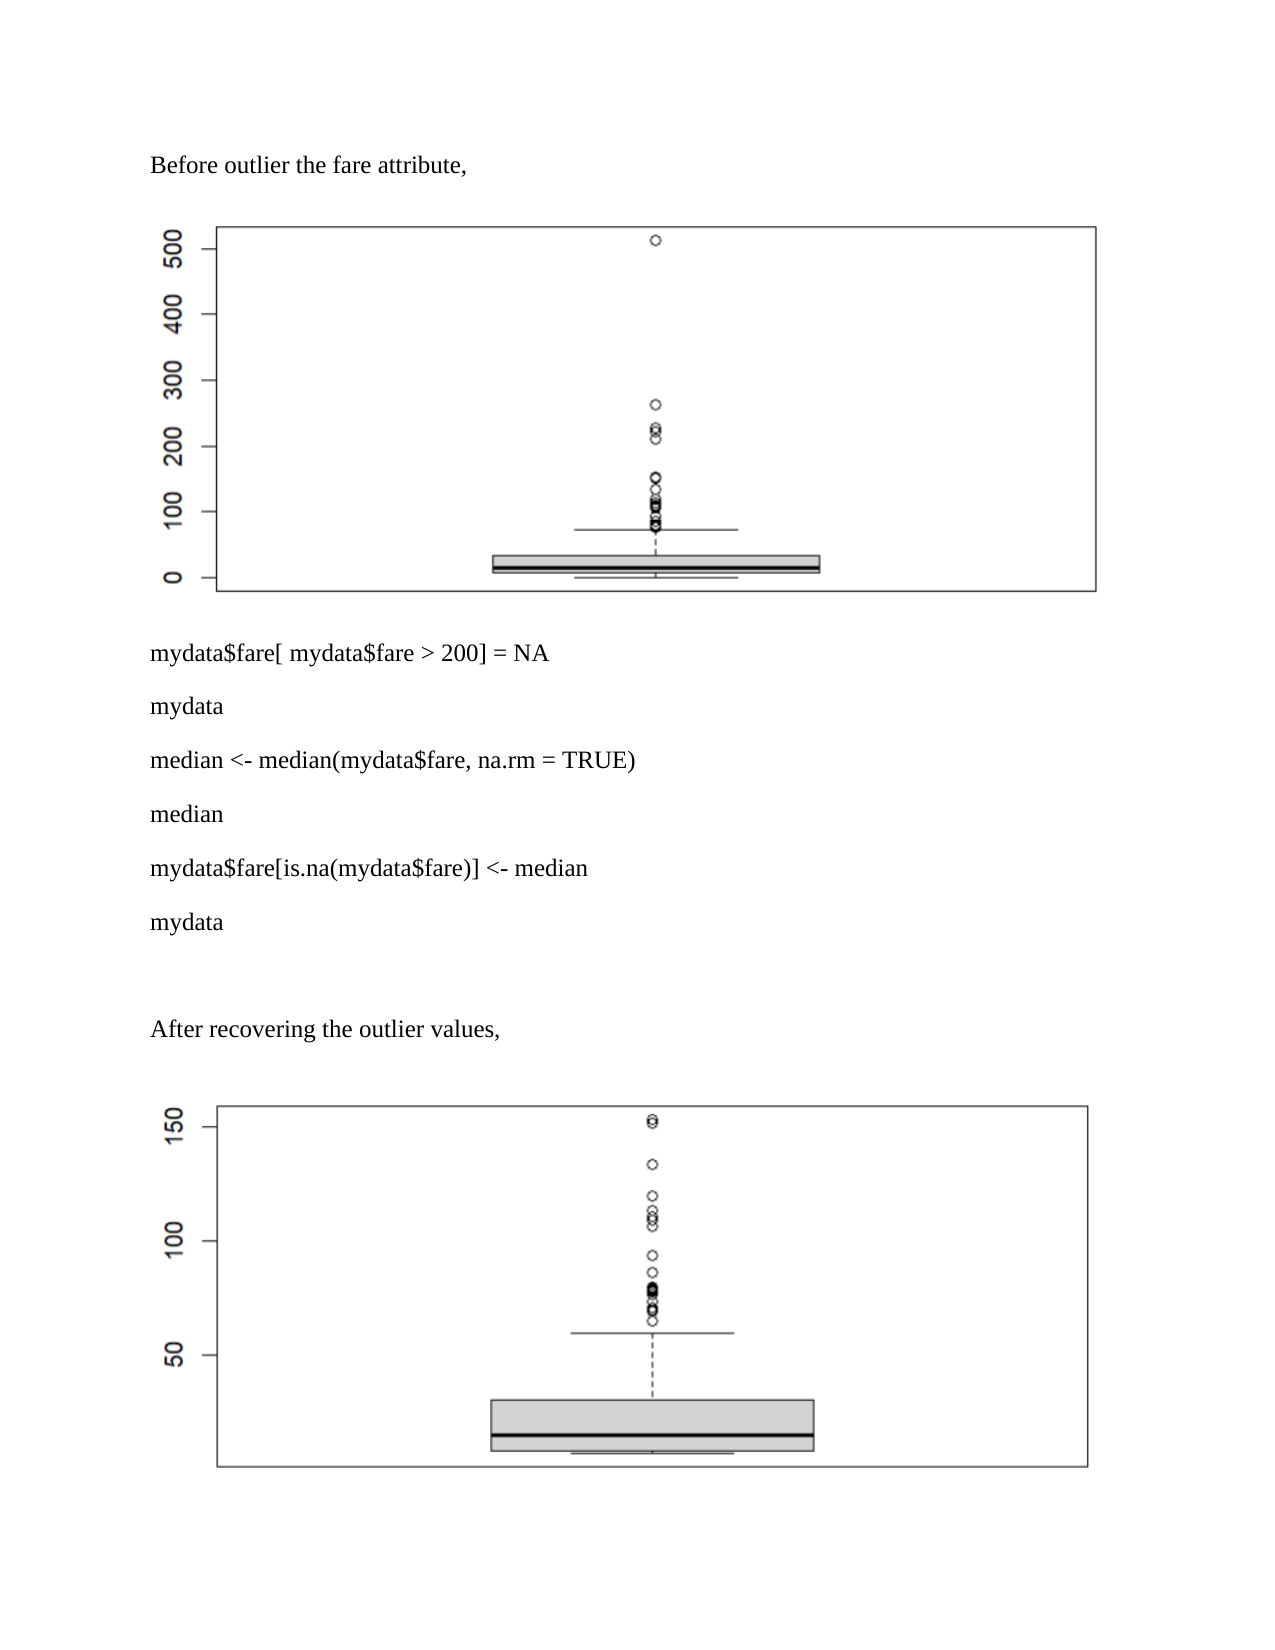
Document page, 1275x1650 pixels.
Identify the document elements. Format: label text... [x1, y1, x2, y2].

text mydata [150, 691, 1125, 720]
text mydata$fare[is.na(mydata$fare)] <- median [150, 853, 1125, 882]
picture [150, 203, 1125, 613]
text mydata [150, 907, 1125, 936]
text median <- median(mydata$fare, na.rm = TRUE) [150, 745, 1125, 774]
text Before outlier the fare attribute, [150, 150, 1125, 179]
text mydata$fare[ mydata$fare > 200] = NA [150, 638, 1125, 666]
text After recovering the outlier values, [150, 1014, 1125, 1043]
text median [150, 799, 1125, 828]
picture [150, 1068, 1125, 1492]
